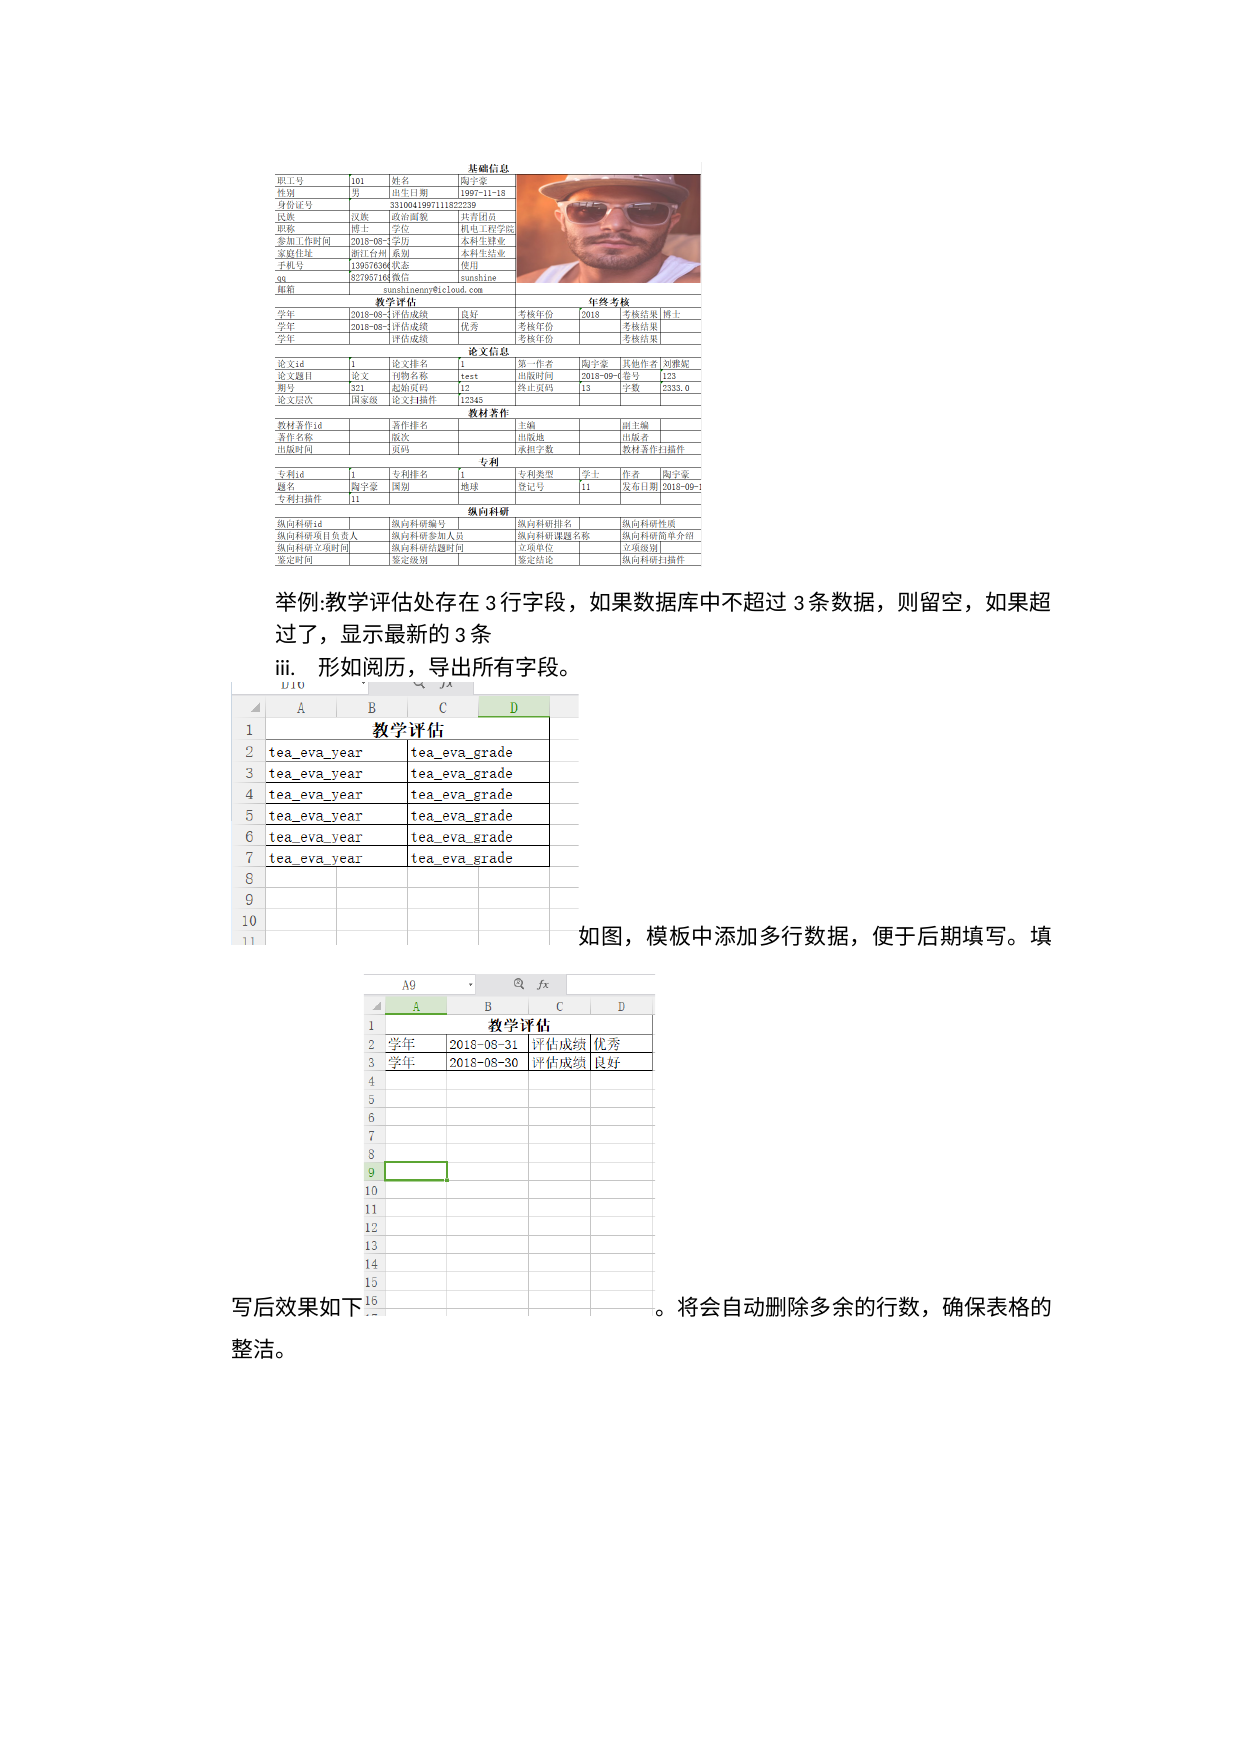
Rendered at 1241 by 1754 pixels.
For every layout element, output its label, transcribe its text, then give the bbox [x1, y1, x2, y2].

list 举例:教学评估处存在3行字段，如果数据库中不超过3条数据，则留空，如果超过了，显示最新的3条 [275, 584, 1053, 649]
picture [231, 682, 579, 945]
picture [275, 162, 702, 567]
list 形如阅历，导出所有字段。 [275, 649, 1053, 682]
picture [363, 974, 656, 1316]
